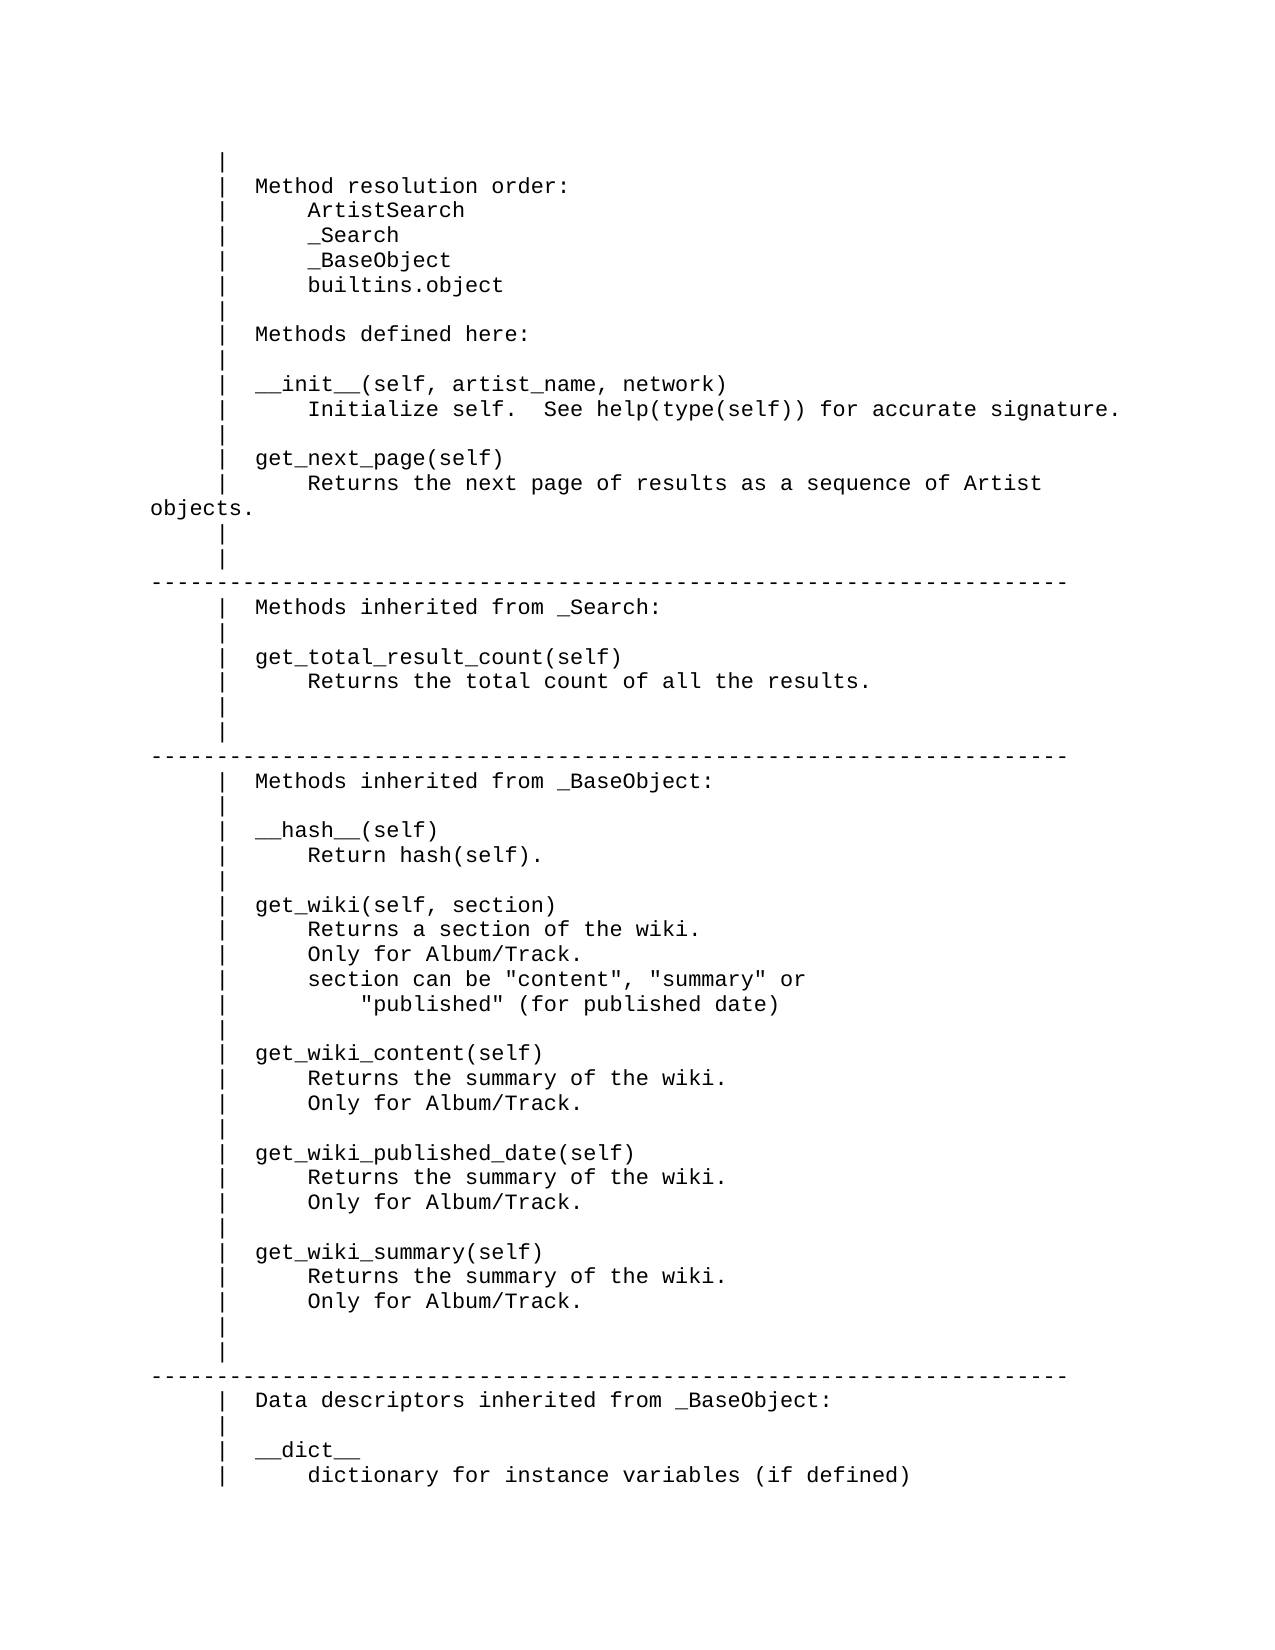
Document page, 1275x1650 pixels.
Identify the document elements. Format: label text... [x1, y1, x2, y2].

text | Returns the total count of all the results. [150, 671, 1125, 695]
text | [150, 794, 1125, 819]
text | [150, 522, 1125, 547]
text | Initialize self. See help(type(self)) for accurate signature. [150, 398, 1125, 423]
text | Returns the next page of results as a sequence of Artist objects. [150, 472, 1125, 522]
text | ---------------------------------------------------------------------- [150, 720, 1125, 770]
text | Returns the summary of the wiki. [150, 1067, 1125, 1092]
text | [150, 1117, 1125, 1142]
text | [150, 869, 1125, 894]
text | Only for Album/Track. [150, 1191, 1125, 1216]
text | ---------------------------------------------------------------------- [150, 547, 1125, 596]
text | [150, 150, 1125, 175]
text | [150, 1315, 1125, 1340]
text | Methods inherited from _BaseObject: [150, 770, 1125, 794]
text | [150, 423, 1125, 447]
text | Only for Album/Track. [150, 943, 1125, 968]
text | dictionary for instance variables (if defined) [150, 1464, 1125, 1489]
text | [150, 621, 1125, 646]
text | get_next_page(self) [150, 447, 1125, 472]
text | [150, 1216, 1125, 1241]
text | ArtistSearch [150, 199, 1125, 224]
text | get_wiki_published_date(self) [150, 1142, 1125, 1166]
text | [150, 695, 1125, 720]
text | get_wiki_summary(self) [150, 1241, 1125, 1266]
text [150, 1340, 1125, 1389]
text | Data descriptors inherited from _BaseObject: [150, 1389, 1125, 1414]
text | __hash__(self) [150, 819, 1125, 844]
text | Methods inherited from _Search: [150, 596, 1125, 621]
text | [150, 299, 1125, 323]
text | section can be "content", "summary" or [150, 968, 1125, 993]
text | Return hash(self). [150, 844, 1125, 869]
text | Methods defined here: [150, 323, 1125, 348]
text | Method resolution order: [150, 175, 1125, 199]
text | Returns the summary of the wiki. [150, 1166, 1125, 1191]
text | Returns the summary of the wiki. [150, 1266, 1125, 1290]
text | __init__(self, artist_name, network) [150, 373, 1125, 398]
text | Only for Album/Track. [150, 1092, 1125, 1117]
text | get_wiki(self, section) [150, 894, 1125, 918]
text | __dict__ [150, 1439, 1125, 1464]
text | Only for Album/Track. [150, 1290, 1125, 1315]
text | _BaseObject [150, 249, 1125, 274]
text | [150, 1414, 1125, 1439]
text | get_wiki_content(self) [150, 1042, 1125, 1067]
text | _Search [150, 224, 1125, 249]
text | builtins.object [150, 274, 1125, 299]
text | Returns a section of the wiki. [150, 918, 1125, 943]
text | "published" (for published date) [150, 993, 1125, 1018]
text | get_total_result_count(self) [150, 646, 1125, 671]
text | [150, 1018, 1125, 1042]
text | [150, 348, 1125, 373]
